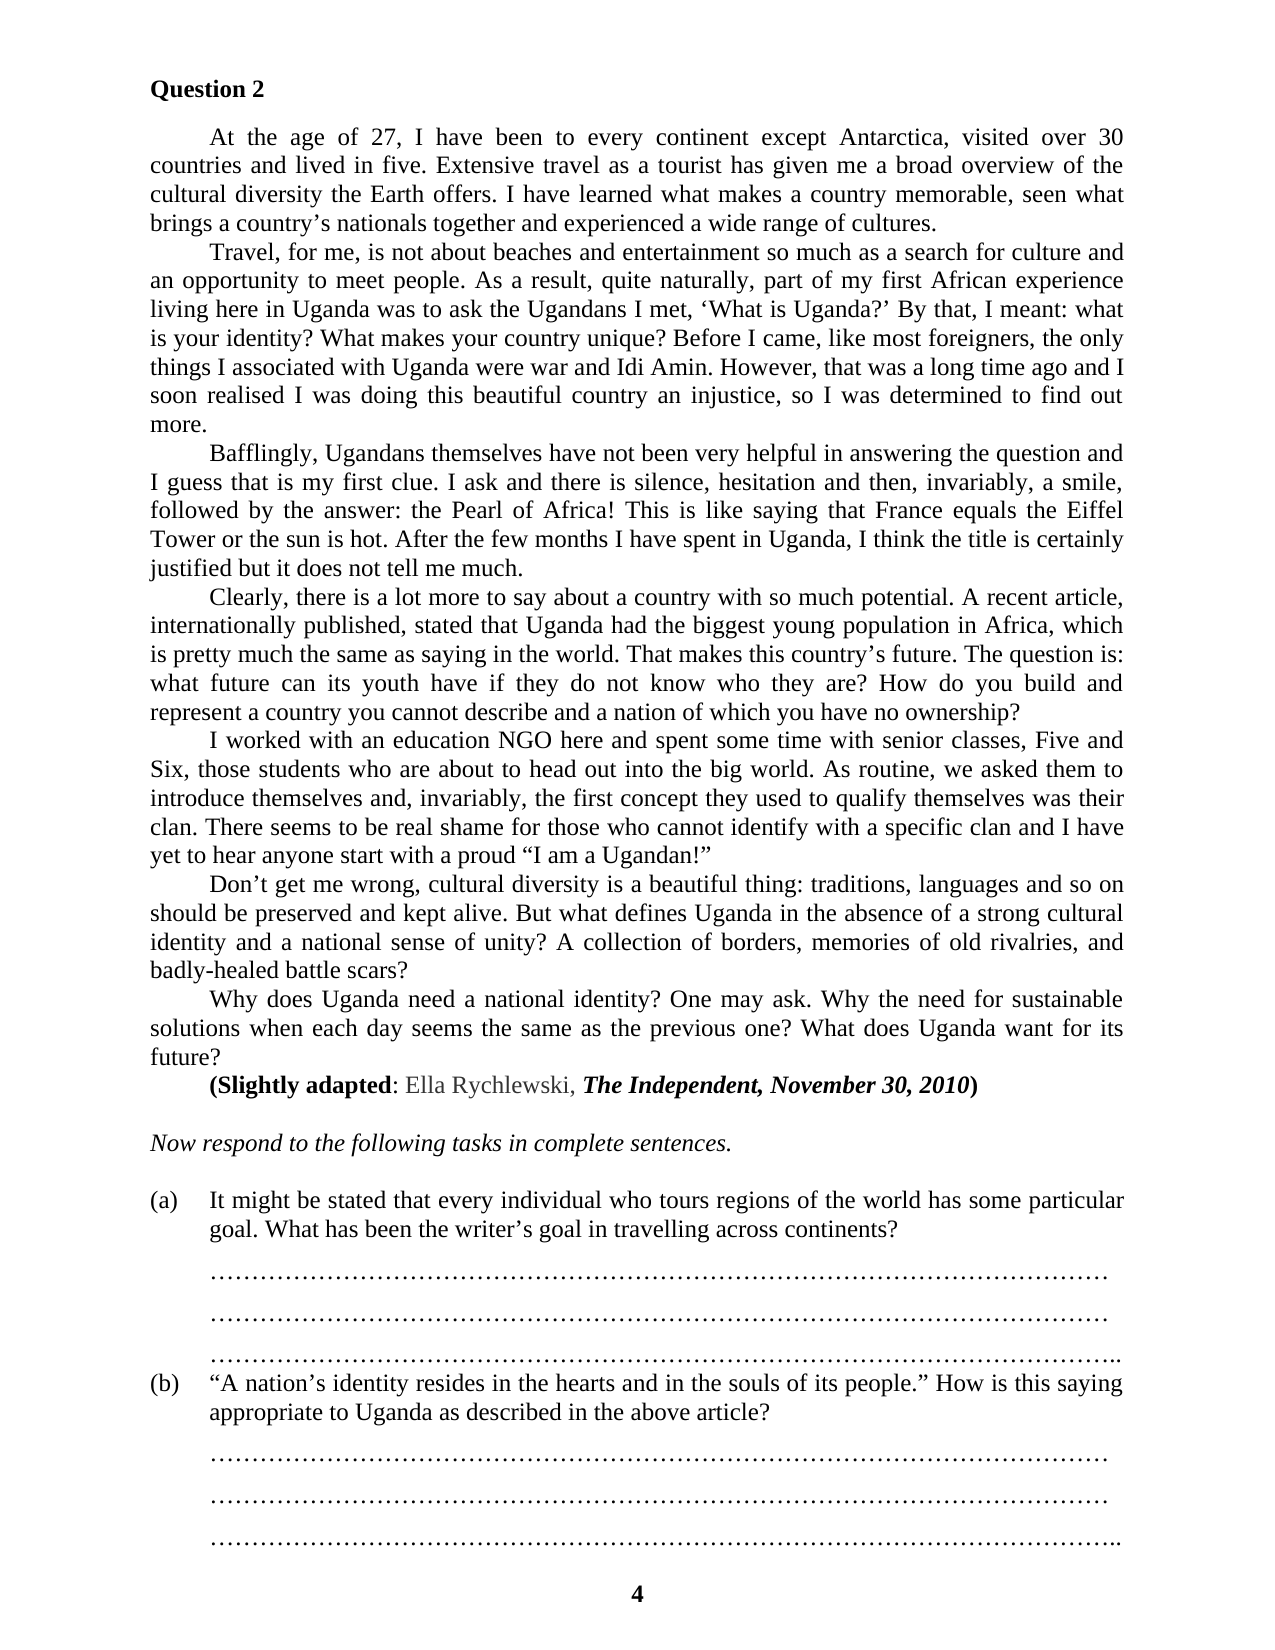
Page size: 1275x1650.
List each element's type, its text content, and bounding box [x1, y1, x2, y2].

text Clearly, there is a lot more to say about a country with so much potential. A recent article, internationally published, stated that Uganda had the biggest young population in Africa, which is pretty much the same as saying in the world. That makes this country’s future. The question is: what future can its youth have if they do not know who they are? How do you build and represent a country you cannot describe and a nation of which you have no ownership? [150, 582, 1125, 726]
text Question 2 [150, 74, 1125, 103]
text Travel, for me, is not about beaches and entertainment so much as a search for culture and an opportunity to meet people. As a result, quite naturally, part of my first African experience living here in Uganda was to ask the Ugandans I met, ‘What is Uganda?’ By that, I meant: what is your identity? What makes your country unique? Before I came, like most foreigners, the only things I associated with Uganda were war and Idi Amin. However, that was a long time ago and I soon realised I was doing this beautiful country an injustice, so I was determined to find out more. [150, 237, 1125, 438]
text At the age of 27, I have been to every continent except Antarctica, visited over 30 countries and lived in five. Extensive travel as a tourist has given me a broad overview of the cultural diversity the Earth offers. I have learned what makes a country memorable, seen what brings a country’s nationals together and experienced a wide range of cultures. [150, 122, 1125, 237]
text (Slightly adapted: Ella Rychlewski, The Independent, November 30, 2010) [150, 1071, 1125, 1099]
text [209, 1426, 1125, 1551]
list It might be stated that every individual who tours regions of the world has some particular goal. What has been the writer’s goal in travelling across continents? [150, 1186, 1125, 1243]
text Now respond to the following tasks in complete sentences. [150, 1128, 1125, 1157]
text Bafflingly, Ugandans themselves have not been very helpful in answering the question and I guess that is my first clue. I ask and there is silence, hesitation and then, invariably, a smile, followed by the answer: the Pearl of Africa! This is like saying that France equals the Eiffel Tower or the sun is hot. After the few months I have spent in Uganda, I think the title is certainly justified but it does not tell me much. [150, 438, 1125, 582]
text I worked with an education NGO here and spent some time with senior classes, Five and Six, those students who are about to head out into the big world. As routine, we asked them to introduce themselves and, invariably, the first concept they used to qualify themselves was their clan. There seems to be real shame for those who cannot identify with a specific clan and I have yet to hear anyone start with a proud “I am a Ugandan!” [150, 726, 1125, 869]
text Don’t get me wrong, cultural diversity is a beautiful thing: traditions, languages and so on should be preserved and kept alive. But what defines Uganda in the absence of a strong cultural identity and a national sense of unity? A collection of borders, memories of old rivalries, and badly-healed battle scars? [150, 869, 1125, 984]
text ……………………………………………………………………………………………………………………………………………………………………………………………………………………………………………………………………………………………….. [209, 1243, 1125, 1368]
list “A nation’s identity resides in the hearts and in the souls of its people.” How is this saying appropriate to Uganda as described in the above article? [150, 1368, 1125, 1426]
text Why does Uganda need a national identity? One may ask. Why the need for sustainable solutions when each day seems the same as the previous one? What does Uganda want for its future? [150, 984, 1125, 1071]
